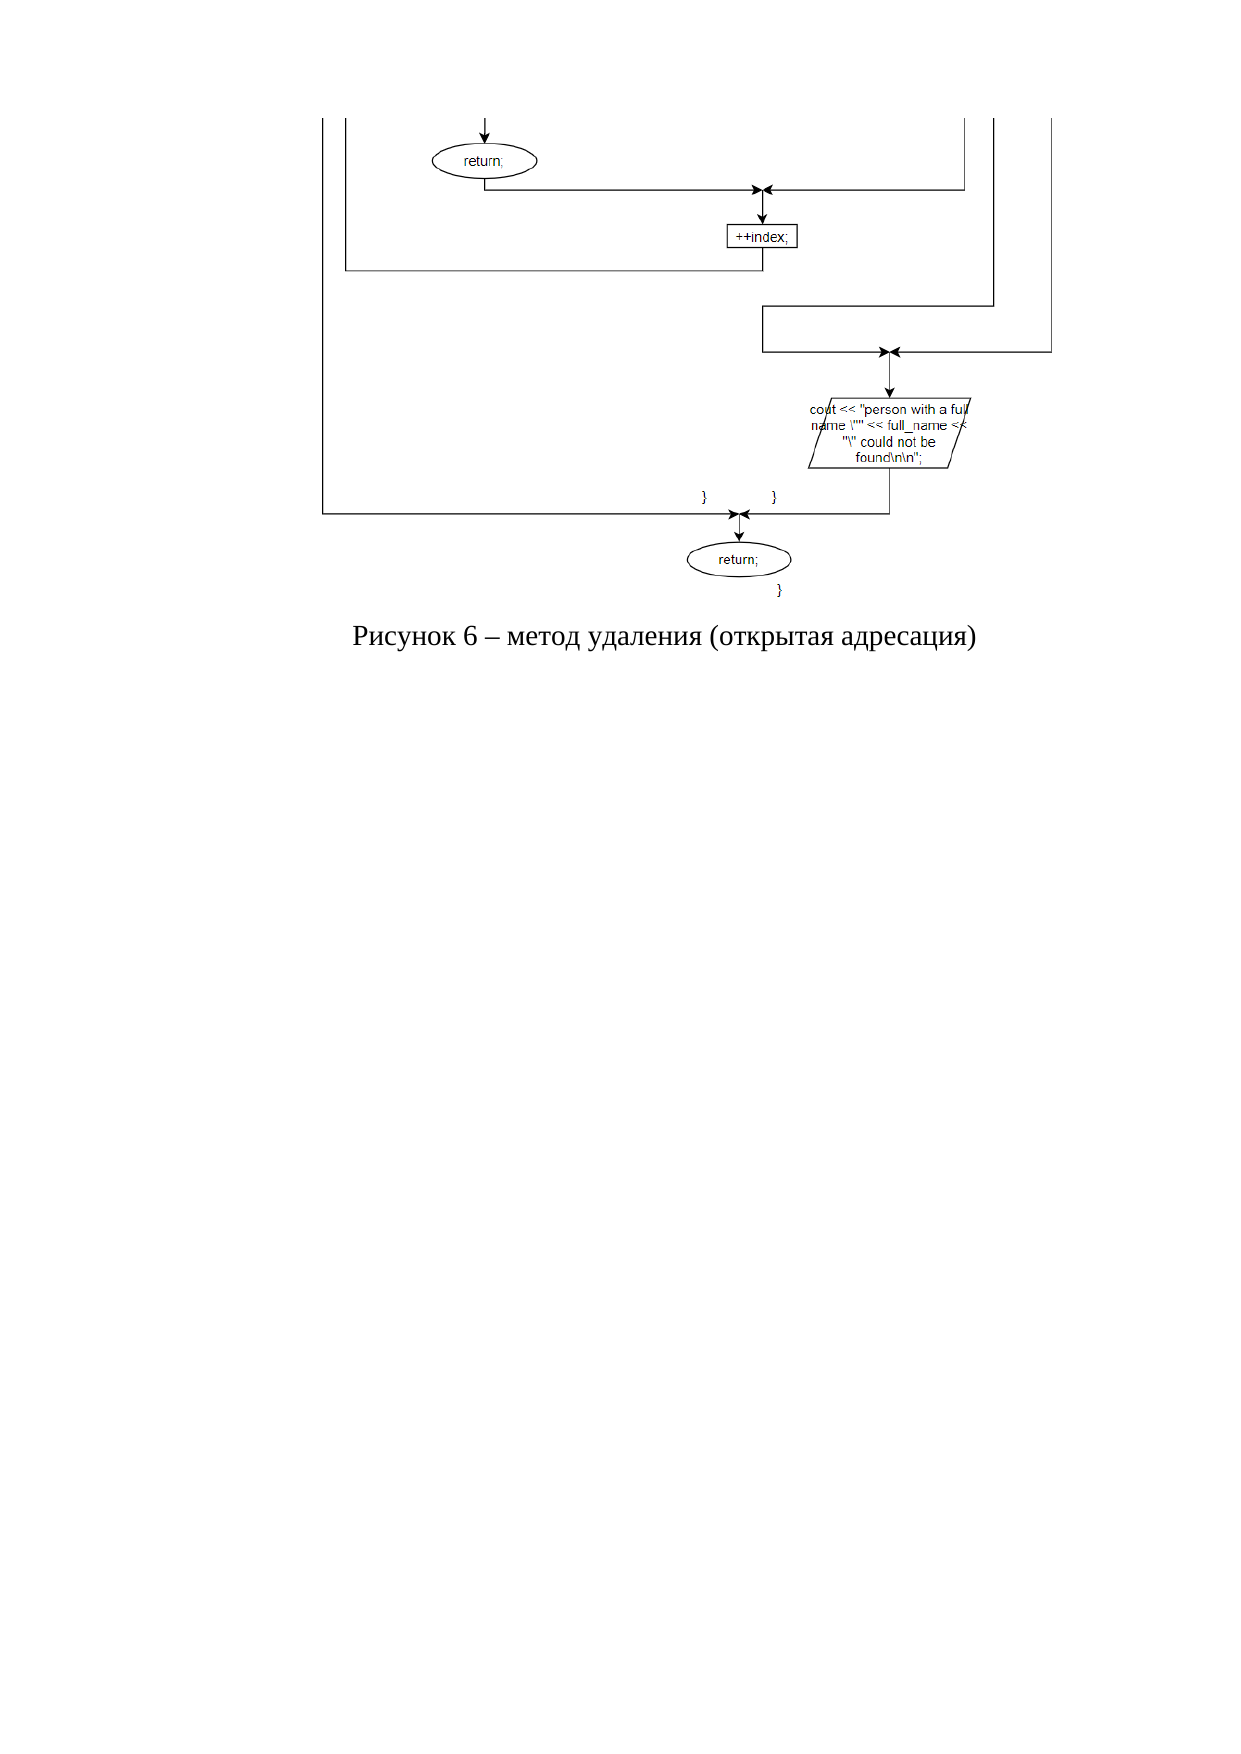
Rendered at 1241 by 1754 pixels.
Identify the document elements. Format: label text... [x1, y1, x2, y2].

picture [177, 118, 1152, 601]
text Рисунок 6 – метод удаления (открытая адресация) [177, 618, 1152, 652]
